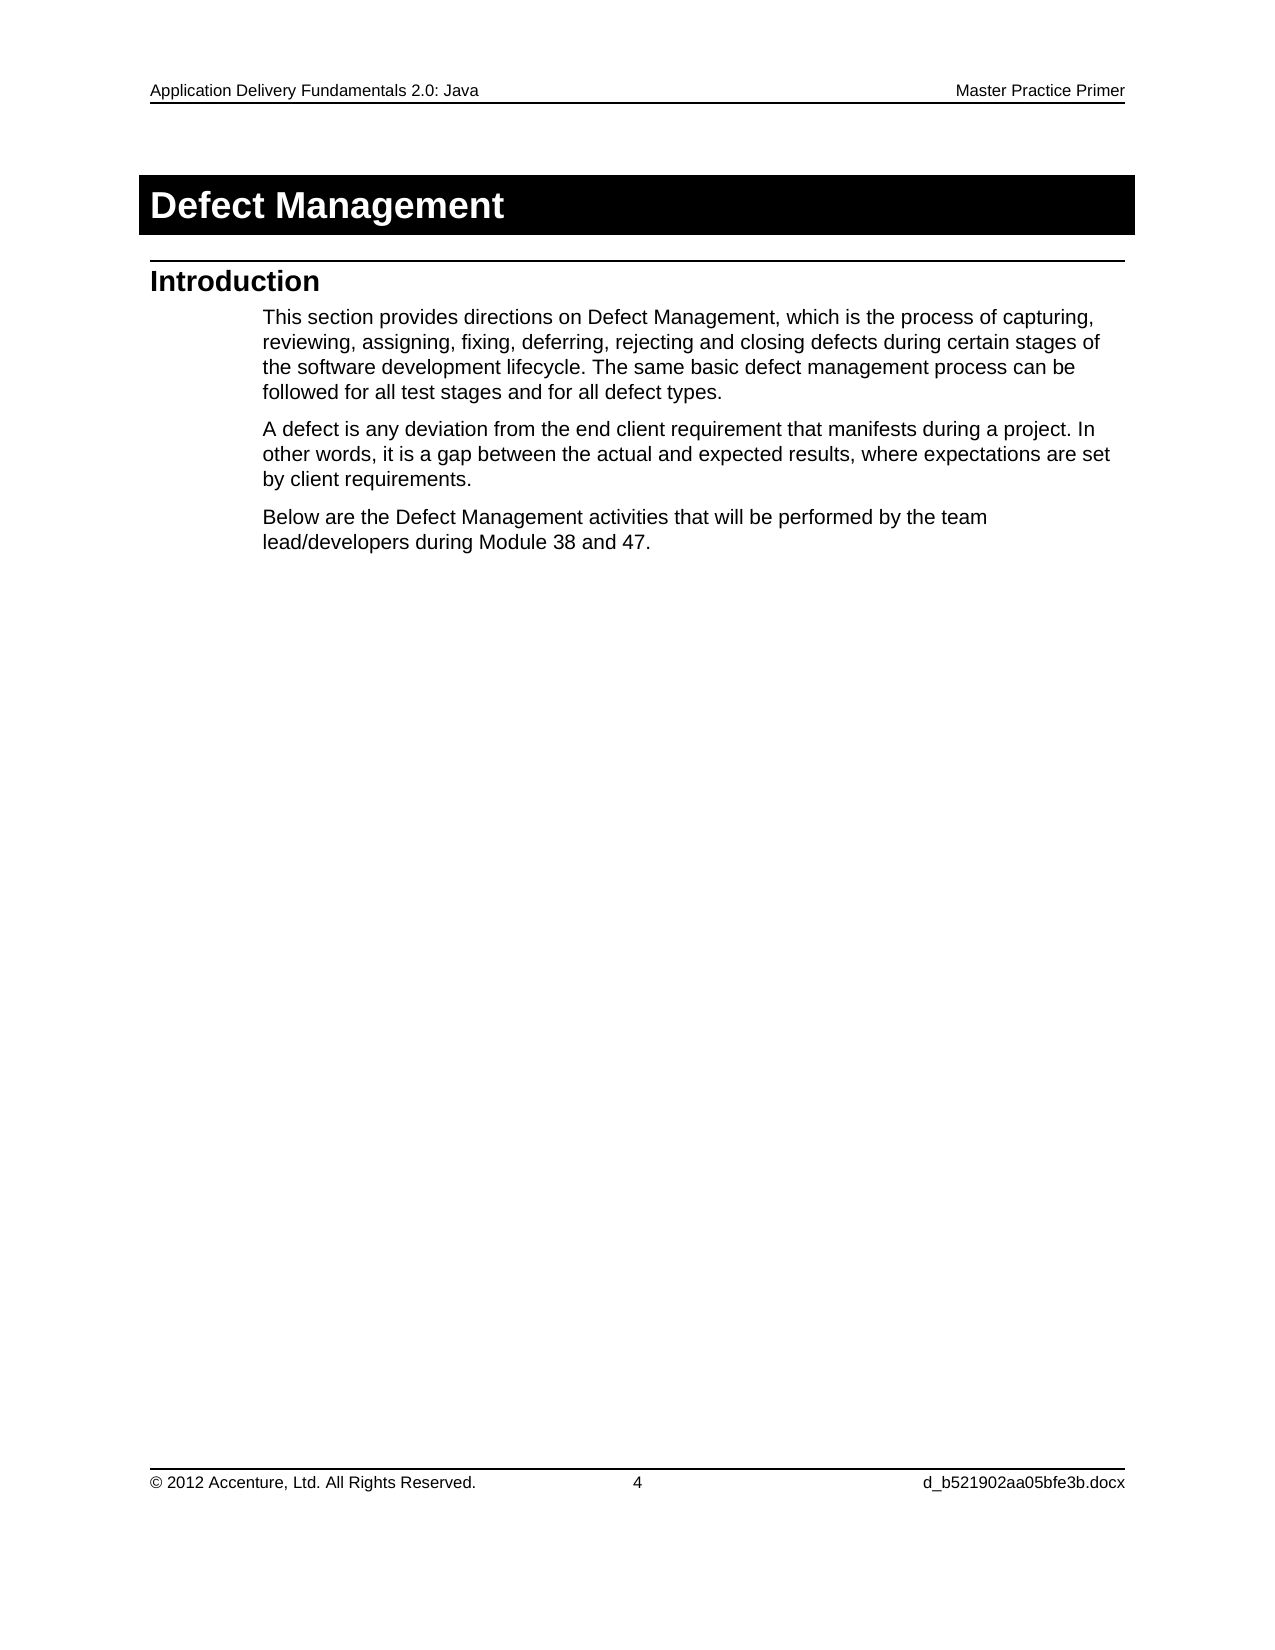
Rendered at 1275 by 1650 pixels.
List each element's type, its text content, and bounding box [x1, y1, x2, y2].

subtitle Defect Management [142, 177, 1133, 233]
subtitle Introduction [150, 262, 1125, 297]
text A defect is any deviation from the end client requirement that manifests during a project. In other words, it is a gap between the actual and expected results, where expectations are set by client requirements. [262, 416, 1125, 491]
text Below are the Defect Management activities that will be performed by the team lead/developers during Module 38 and 47. [262, 504, 1125, 554]
text This section provides directions on Defect Management, which is the process of capturing, reviewing, assigning, fixing, deferring, rejecting and closing defects during certain stages of the software development lifecycle. The same basic defect management process can be followed for all test stages and for all defect types. [262, 304, 1125, 404]
